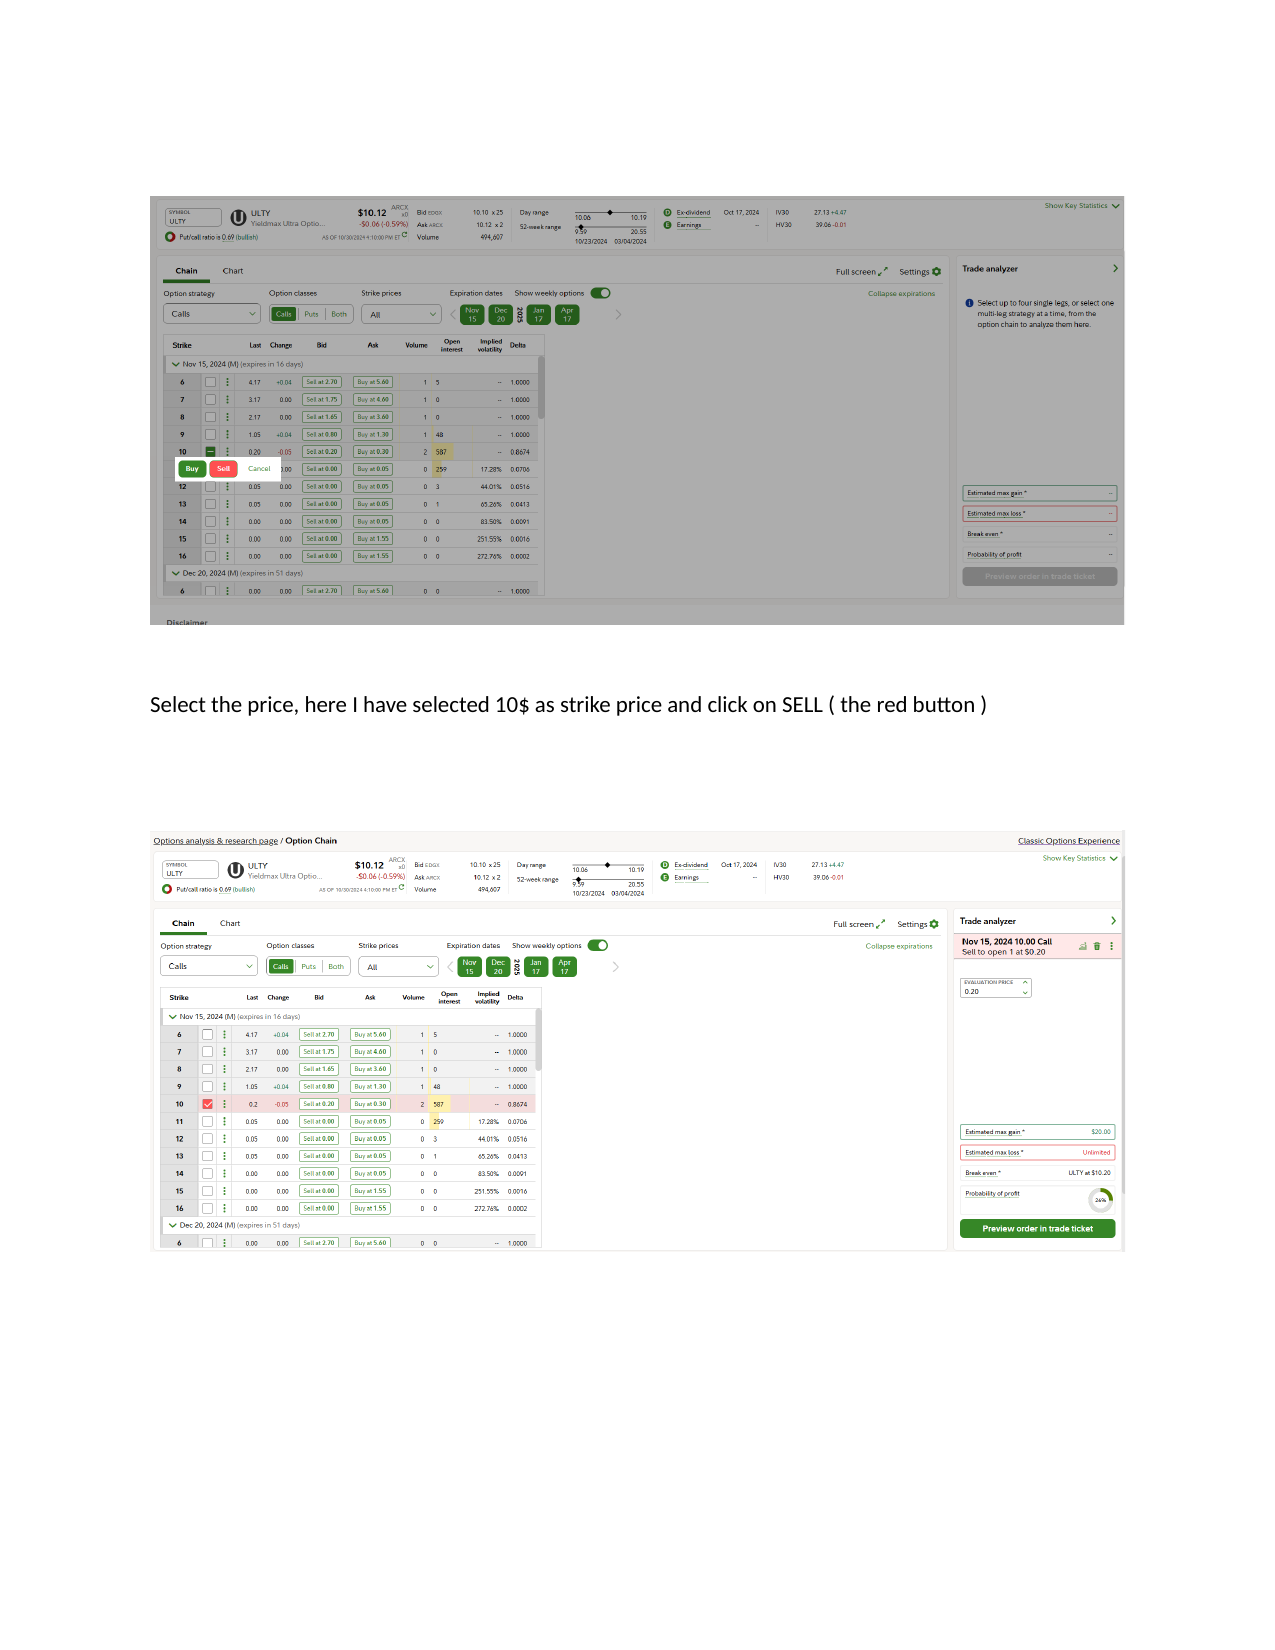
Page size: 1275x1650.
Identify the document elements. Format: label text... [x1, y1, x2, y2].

picture [150, 196, 1125, 625]
picture [150, 830, 1125, 1252]
text Select the price, here I have selected 10$ as strike price and click on SELL ( the red button ) [150, 690, 1125, 718]
